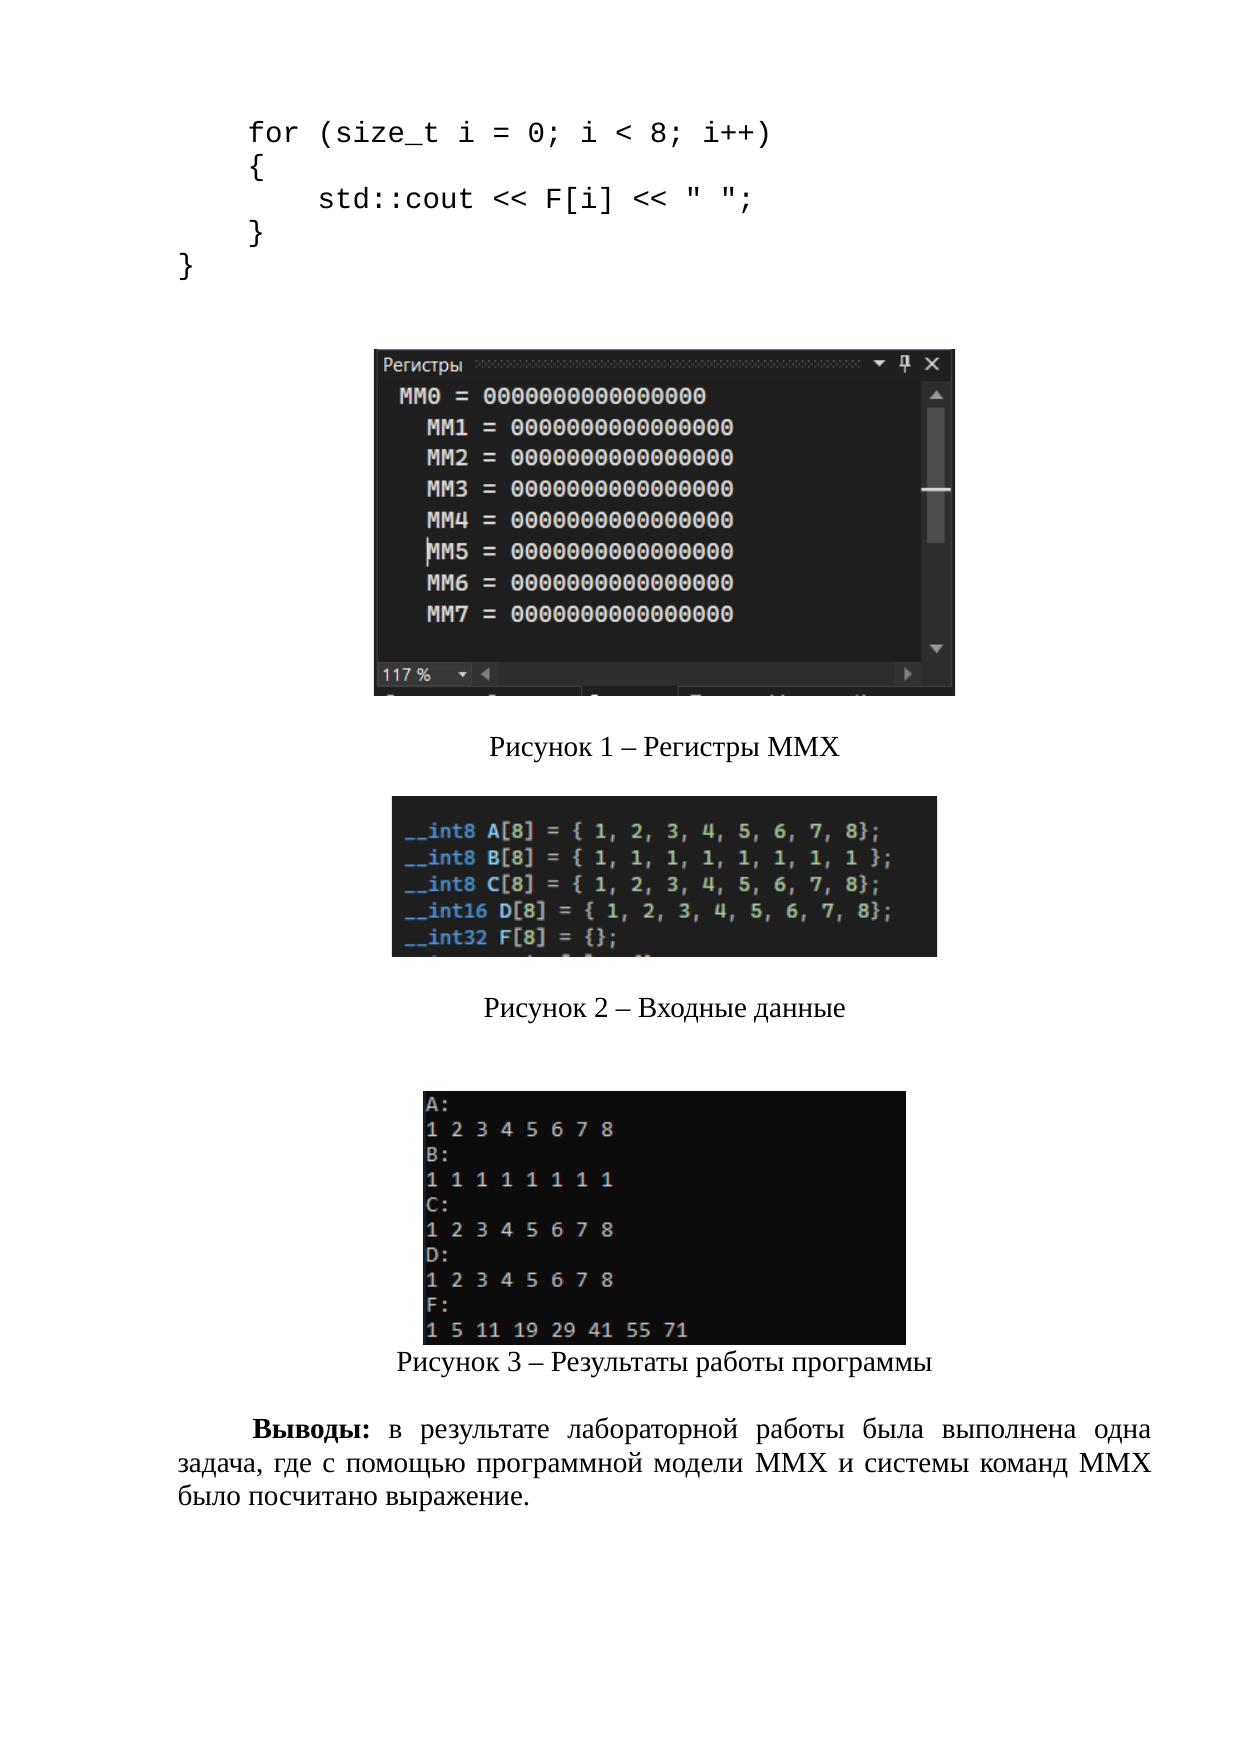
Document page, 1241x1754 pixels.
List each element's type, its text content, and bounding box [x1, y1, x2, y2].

text std::cout << F[i] << " "; [177, 184, 1152, 217]
picture [373, 349, 955, 696]
text Рисунок 3 – Результаты работы программы [177, 1344, 1152, 1378]
text { [177, 151, 1152, 184]
text Выводы: в результате лабораторной работы была выполнена одна задача, где с помощью программной модели MMX и системы команд MMX было посчитано выражение. [177, 1411, 1152, 1512]
picture [423, 1091, 906, 1345]
picture [391, 796, 938, 957]
text Рисунок 1 – Регистры MMX [177, 729, 1152, 763]
text } [177, 250, 1152, 283]
text for (size_t i = 0; i < 8; i++) [177, 118, 1152, 151]
text } [177, 217, 1152, 250]
text Рисунок 2 – Входные данные [177, 991, 1152, 1024]
